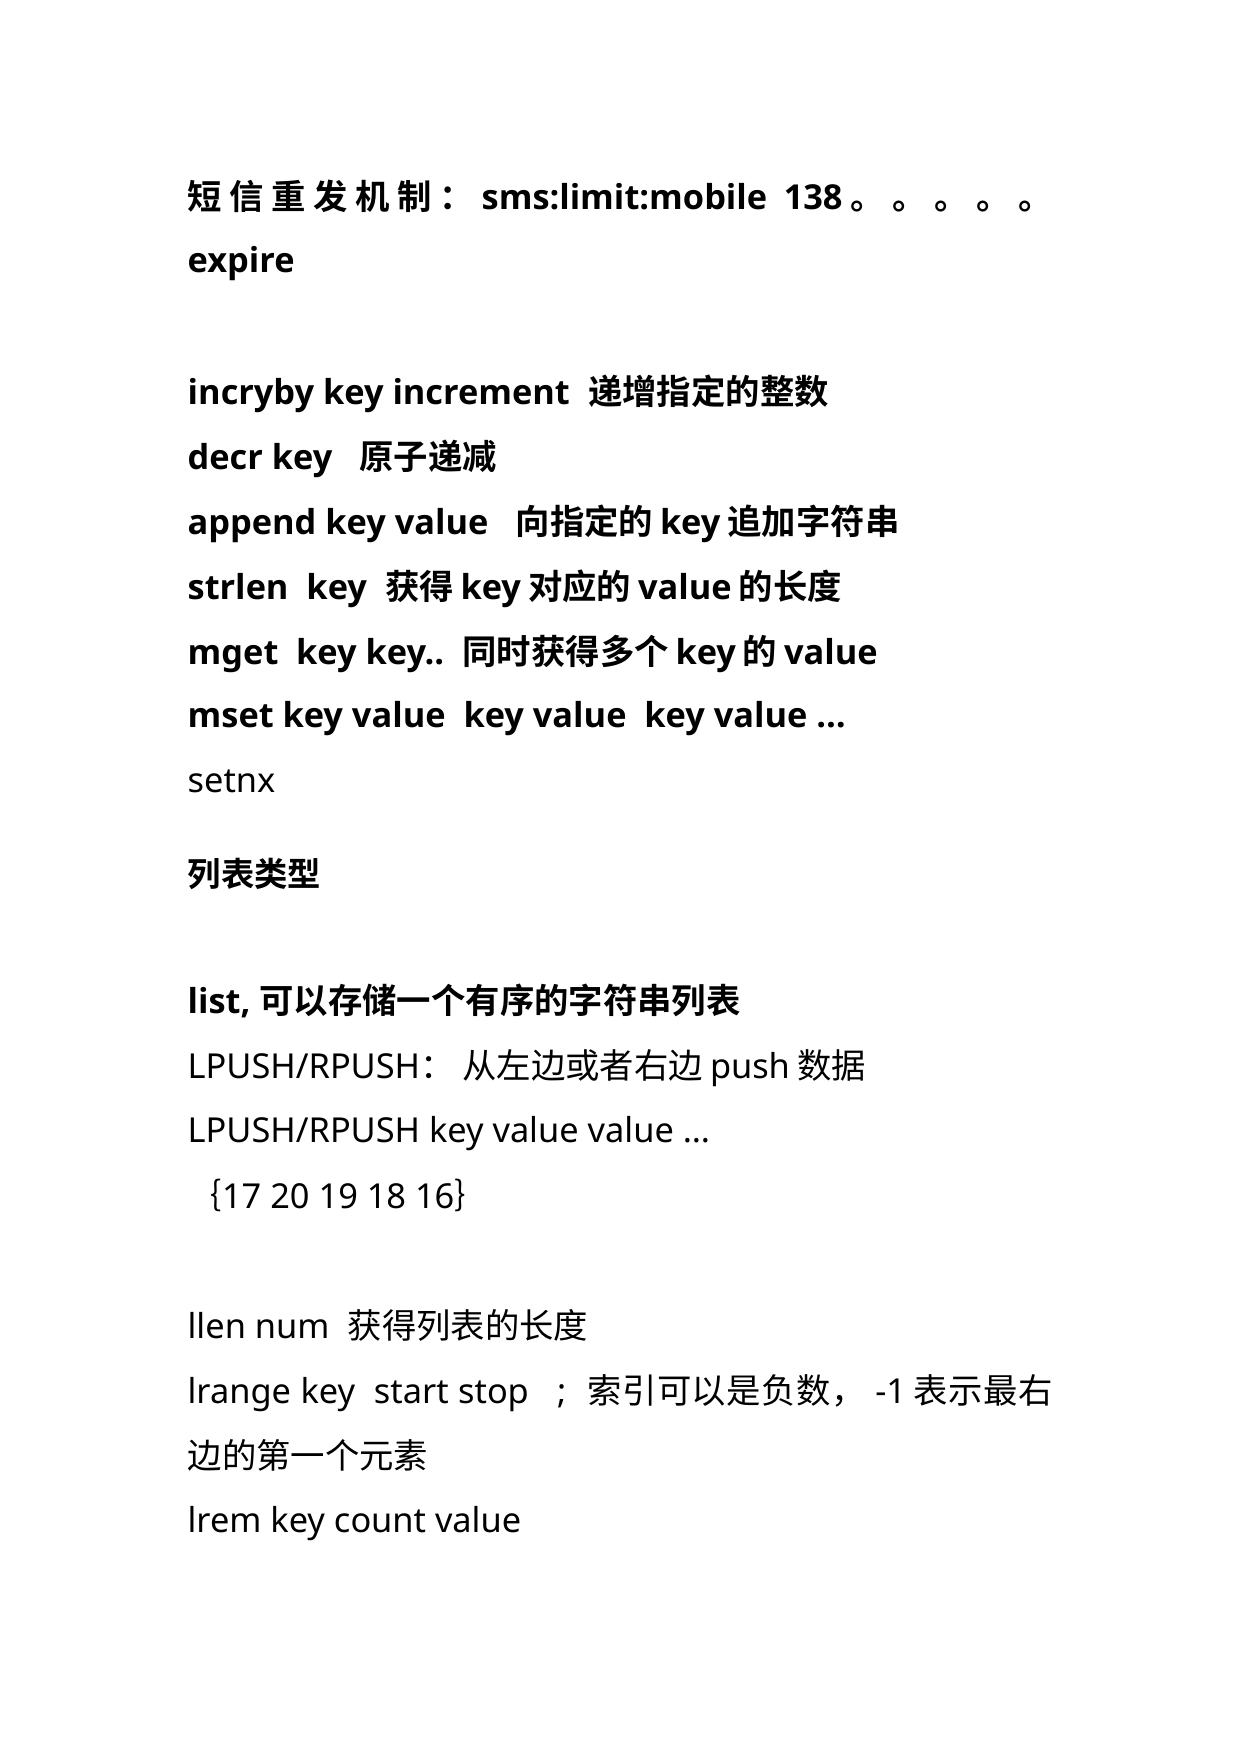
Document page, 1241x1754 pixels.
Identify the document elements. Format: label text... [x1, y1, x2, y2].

text llen num 获得列表的长度 [187, 1291, 1053, 1356]
text mget key key.. 同时获得多个key的value [187, 617, 1053, 682]
text mset key value key value key value … [187, 682, 1053, 747]
text decr key 原子递减 [187, 422, 1053, 487]
text strlen key 获得key对应的value的长度 [187, 552, 1053, 617]
text LPUSH/RPUSH key value value … [187, 1096, 1053, 1161]
text append key value 向指定的key追加字符串 [187, 487, 1053, 552]
text lrange key start stop ; 索引可以是负数， -1表示最右边的第一个元素 [187, 1356, 1053, 1486]
text lrem key count value [187, 1486, 1053, 1551]
subtitle 列表类型 [187, 839, 1053, 904]
text setnx [187, 747, 1053, 812]
text ｛17 20 19 18 16｝ [187, 1161, 1053, 1226]
text incryby key increment 递增指定的整数 [187, 357, 1053, 422]
text LPUSH/RPUSH： 从左边或者右边push数据 [187, 1031, 1053, 1096]
text 短信重发机制：sms:limit:mobile 138。。。。。 expire [187, 162, 1053, 292]
text list, 可以存储一个有序的字符串列表 [187, 966, 1053, 1031]
